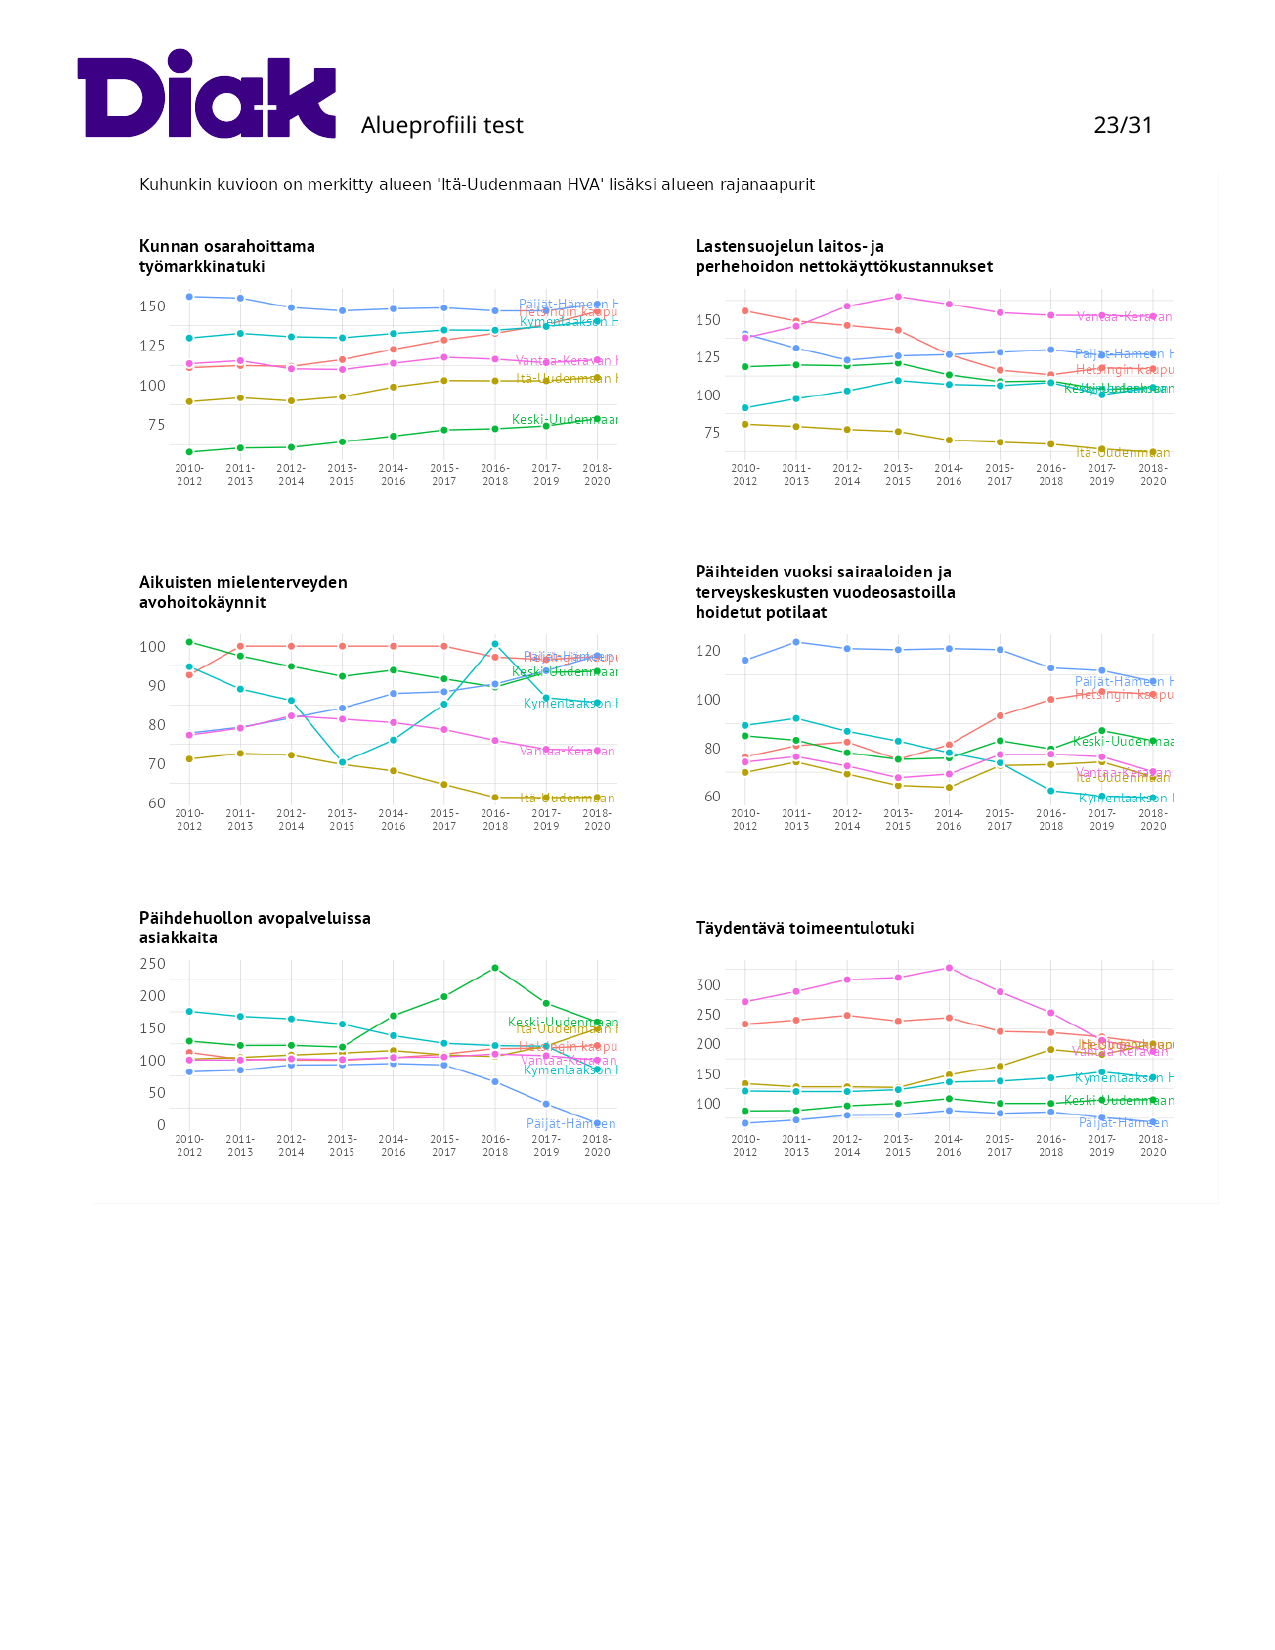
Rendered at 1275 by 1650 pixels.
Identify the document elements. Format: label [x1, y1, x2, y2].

picture [93, 172, 1219, 1204]
